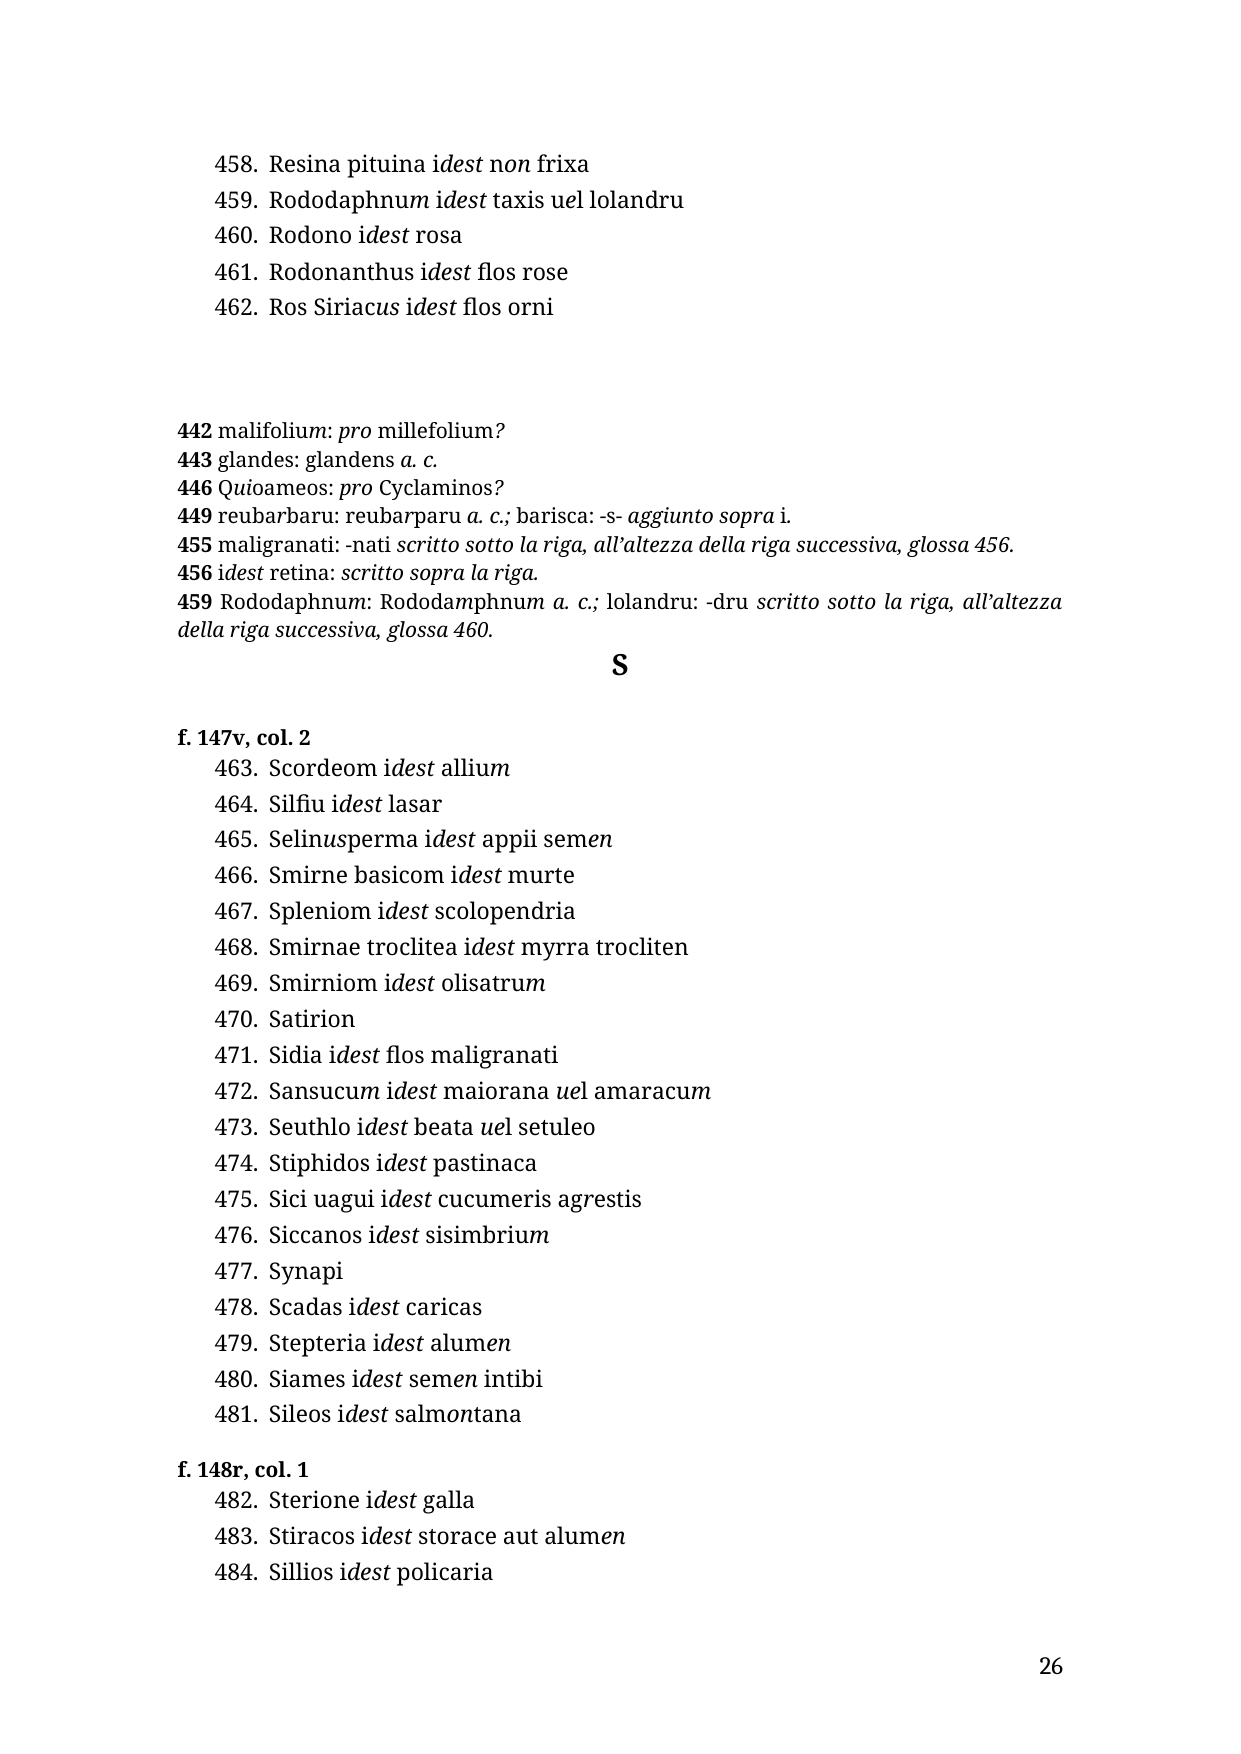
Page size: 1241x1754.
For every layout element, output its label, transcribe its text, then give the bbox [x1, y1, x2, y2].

text 459 Rododaphnum: Rododamphnum a. c.; lolandru: -dru scritto sotto la riga, all’altezza della riga successiva, glossa 460. [177, 587, 1063, 644]
text f. 147v, col. 2 [177, 723, 1063, 752]
list Sterione idest galla [214, 1484, 1063, 1515]
list Rodonanthus idest flos rose [214, 255, 1063, 287]
text 456 idest retina: scritto sopra la riga. [177, 558, 1063, 587]
text 443 glandes: glandens a. c. [177, 445, 1063, 473]
list Spleniom idest scolopendria [214, 895, 1063, 927]
list Rodono idest rosa [214, 219, 1063, 251]
list Selinusperma idest appii semen [214, 823, 1063, 855]
list Sidia idest flos maligranati [214, 1039, 1063, 1070]
list Rododaphnum idest taxis uel lolandru [214, 183, 1063, 215]
list Satirion [214, 1003, 1063, 1034]
list Scadas idest caricas [214, 1291, 1063, 1322]
list Silfiu idest lasar [214, 787, 1063, 819]
text 449 reubarbaru: reubarparu a. c.; barisca: -s- aggiunto sopra i. [177, 502, 1063, 530]
list Stiphidos idest pastinaca [214, 1147, 1063, 1178]
list Siames idest semen intibi [214, 1362, 1063, 1394]
list Sillios idest policaria [214, 1556, 1063, 1587]
text 455 maligranati: -nati scritto sotto la riga, all’altezza della riga successiva, glossa 456. [177, 530, 1063, 558]
list Smirniom idest olisatrum [214, 967, 1063, 998]
list Scordeom idest allium [214, 752, 1063, 783]
list Ros Siriacus idest flos orni [214, 291, 1063, 323]
list Sici uagui idest cucumeris agrestis [214, 1183, 1063, 1214]
text S [177, 644, 1063, 683]
list Resina pituina idest non frixa [214, 148, 1063, 179]
list Smirnae troclitea idest myrra trocliten [214, 931, 1063, 962]
list Stepteria idest alumen [214, 1327, 1063, 1358]
text 446 Quioameos: pro Cyclaminos? [177, 473, 1063, 502]
list Siccanos idest sisimbrium [214, 1219, 1063, 1250]
text f. 148r, col. 1 [177, 1455, 1063, 1484]
text 442 malifolium: pro millefolium? [177, 416, 1063, 445]
list Stiracos idest storace aut alumen [214, 1519, 1063, 1551]
list Sansucum idest maiorana uel amaracum [214, 1075, 1063, 1106]
list Seuthlo idest beata uel setuleo [214, 1111, 1063, 1142]
list Smirne basicom idest murte [214, 859, 1063, 891]
list Sileos idest salmontana [214, 1398, 1063, 1430]
list Synapi [214, 1255, 1063, 1286]
